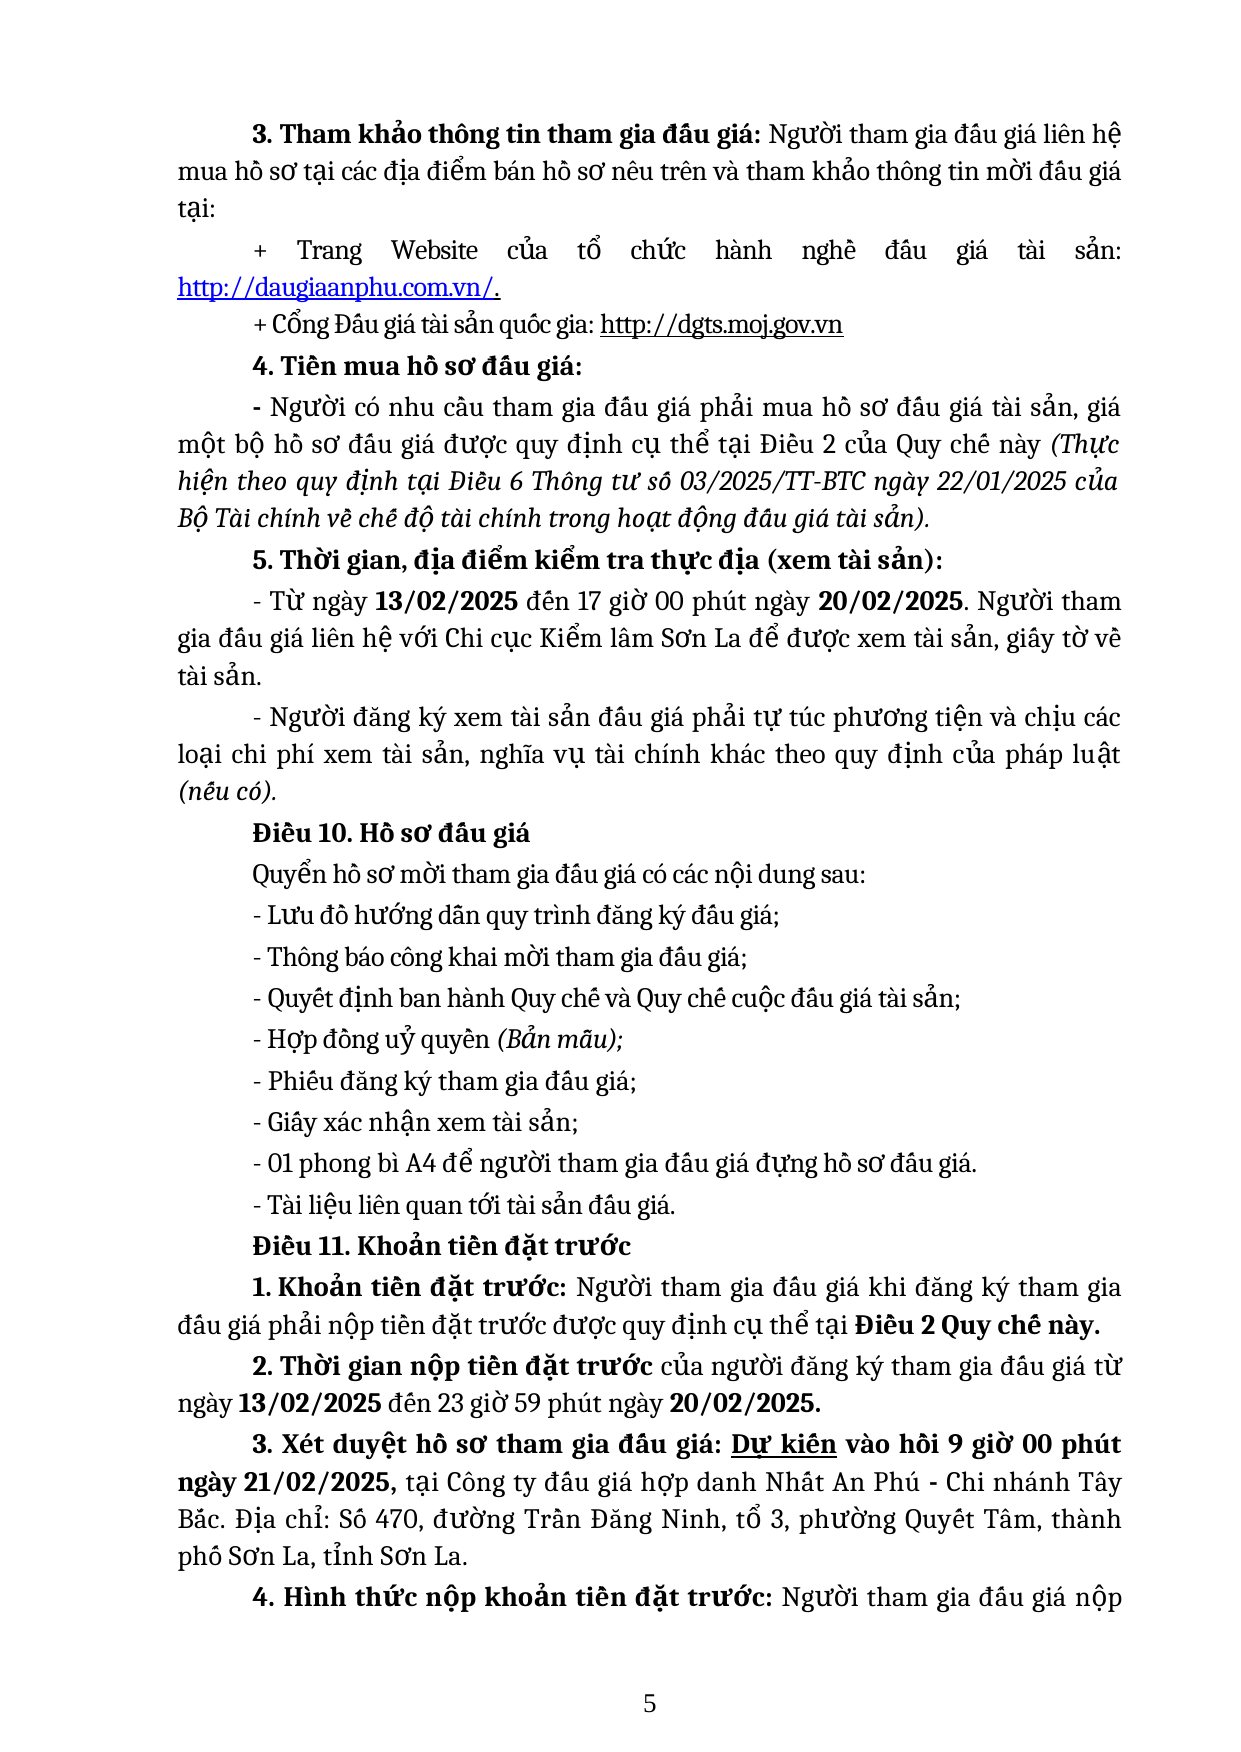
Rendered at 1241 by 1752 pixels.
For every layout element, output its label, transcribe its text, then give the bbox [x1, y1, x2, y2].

list Khoản tiền đặt trước: Người tham gia đấu giá khi đăng ký tham gia đấu giá phải nộp tiền đặt trước được quy định cụ thể tại Điều 2 Quy chế này. [177, 1272, 1122, 1341]
list Thời gian nộp tiền đặt trước của người đăng ký tham gia đấu giá từ ngày 13/02/2025 đến 23 giờ 59 phút ngày 20/02/2025. [177, 1350, 1122, 1420]
text - Thông báo công khai mời tham gia đấu giá; [177, 941, 1122, 973]
text - Tài liệu liên quan tới tài sản đấu giá. [177, 1189, 1122, 1221]
text Điều 10. Hồ sơ đấu giá [177, 817, 1122, 849]
text - Quyết định ban hành Quy chế và Quy chế cuộc đấu giá tài sản; [177, 982, 1122, 1014]
text Điều 11. Khoản tiền đặt trước [177, 1230, 1122, 1263]
text - 01 phong bì A4 để người tham gia đấu giá đựng hồ sơ đấu giá. [177, 1147, 1122, 1180]
text - Lưu đồ hướng dẫn quy trình đăng ký đấu giá; [177, 899, 1122, 932]
text - Giấy xác nhận xem tài sản; [177, 1106, 1122, 1138]
text + Cổng Đấu giá tài sản quốc gia: http://dgts.moj.gov.vn [177, 308, 1122, 341]
text 3. Xét duyệt hồ sơ tham gia đấu giá: Dự kiến vào hồi 9 giờ 00 phút ngày 21/02/2025, tại Công ty đấu giá hợp danh Nhất An Phú - Chi nhánh Tây Bắc. Địa chỉ: Số 470, đường Trần Đăng Ninh, tổ 3, phường Quyết Tâm, thành phố Sơn La, tỉnh Sơn La. [177, 1429, 1122, 1573]
text - Hợp đồng uỷ quyền (Bản mẫu); [177, 1023, 1122, 1056]
text - Người có nhu cầu tham gia đấu giá phải mua hồ sơ đấu giá tài sản, giá một bộ hồ sơ đấu giá được quy định cụ thể tại Điều 2 của Quy chế này (Thực hiện theo quy định tại Điều 6 Thông tư số 03/2025/TT-BTC ngày 22/01/2025 của Bộ Tài chính về chế độ tài chính trong hoạt động đấu giá tài sản). [177, 391, 1122, 535]
text 5. Thời gian, địa điểm kiểm tra thực địa (xem tài sản): [177, 544, 1122, 576]
text 4. Tiền mua hồ sơ đấu giá: [177, 349, 1122, 382]
text 3. Tham khảo thông tin tham gia đấu giá: Người tham gia đấu giá liên hệ mua hồ sơ tại các địa điểm bán hồ sơ nêu trên và tham khảo thông tin mời đấu giá tại: [177, 118, 1122, 225]
text - Phiếu đăng ký tham gia đấu giá; [177, 1065, 1122, 1097]
text - Từ ngày 13/02/2025 đến 17 giờ 00 phút ngày 20/02/2025. Người tham gia đấu giá liên hệ với Chi cục Kiểm lâm Sơn La để được xem tài sản, giấy tờ về tài sản. [177, 585, 1122, 692]
text - Người đăng ký xem tài sản đấu giá phải tự túc phương tiện và chịu các loại chi phí xem tài sản, nghĩa vụ tài chính khác theo quy định của pháp luật (nếu có). [177, 701, 1122, 808]
text Quyển hồ sơ mời tham gia đấu giá có các nội dung sau: [177, 858, 1122, 890]
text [177, 1582, 1122, 1614]
text + Trang Website của tổ chức hành nghề đấu giá tài sản: http://daugiaanphu.com.vn/. [177, 234, 1122, 303]
